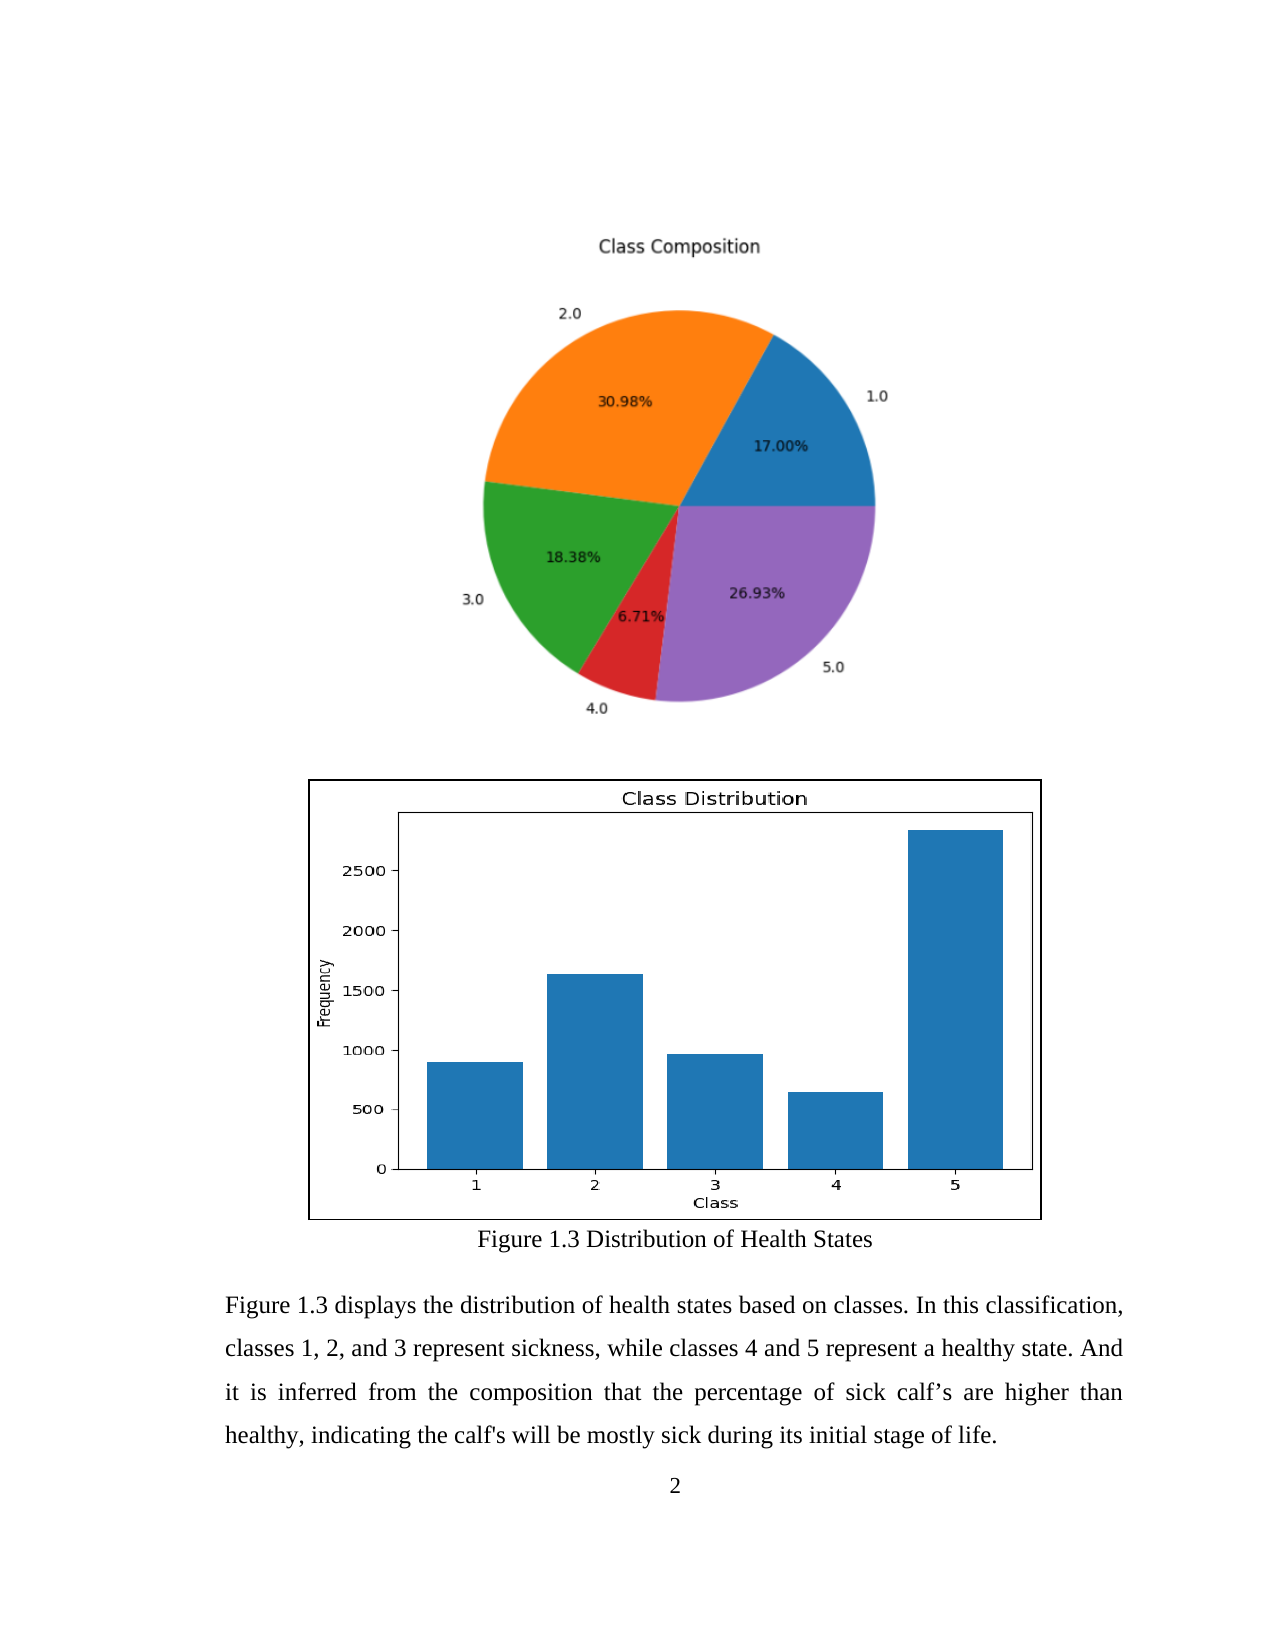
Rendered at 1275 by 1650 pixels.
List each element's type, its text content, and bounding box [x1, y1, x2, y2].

text Figure 1.3 Distribution of Health States [225, 1224, 1125, 1253]
picture [310, 781, 1040, 1219]
text Figure 1.3 displays the distribution of health states based on classes. In this classification, classes 1, 2, and 3 represent sickness, while classes 4 and 5 represent a healthy state. And it is inferred from the composition that the percentage of sick calf’s are higher than healthy, indicating the calf's will be mostly sick during its initial stage of life. [225, 1290, 1125, 1448]
picture [449, 230, 901, 723]
